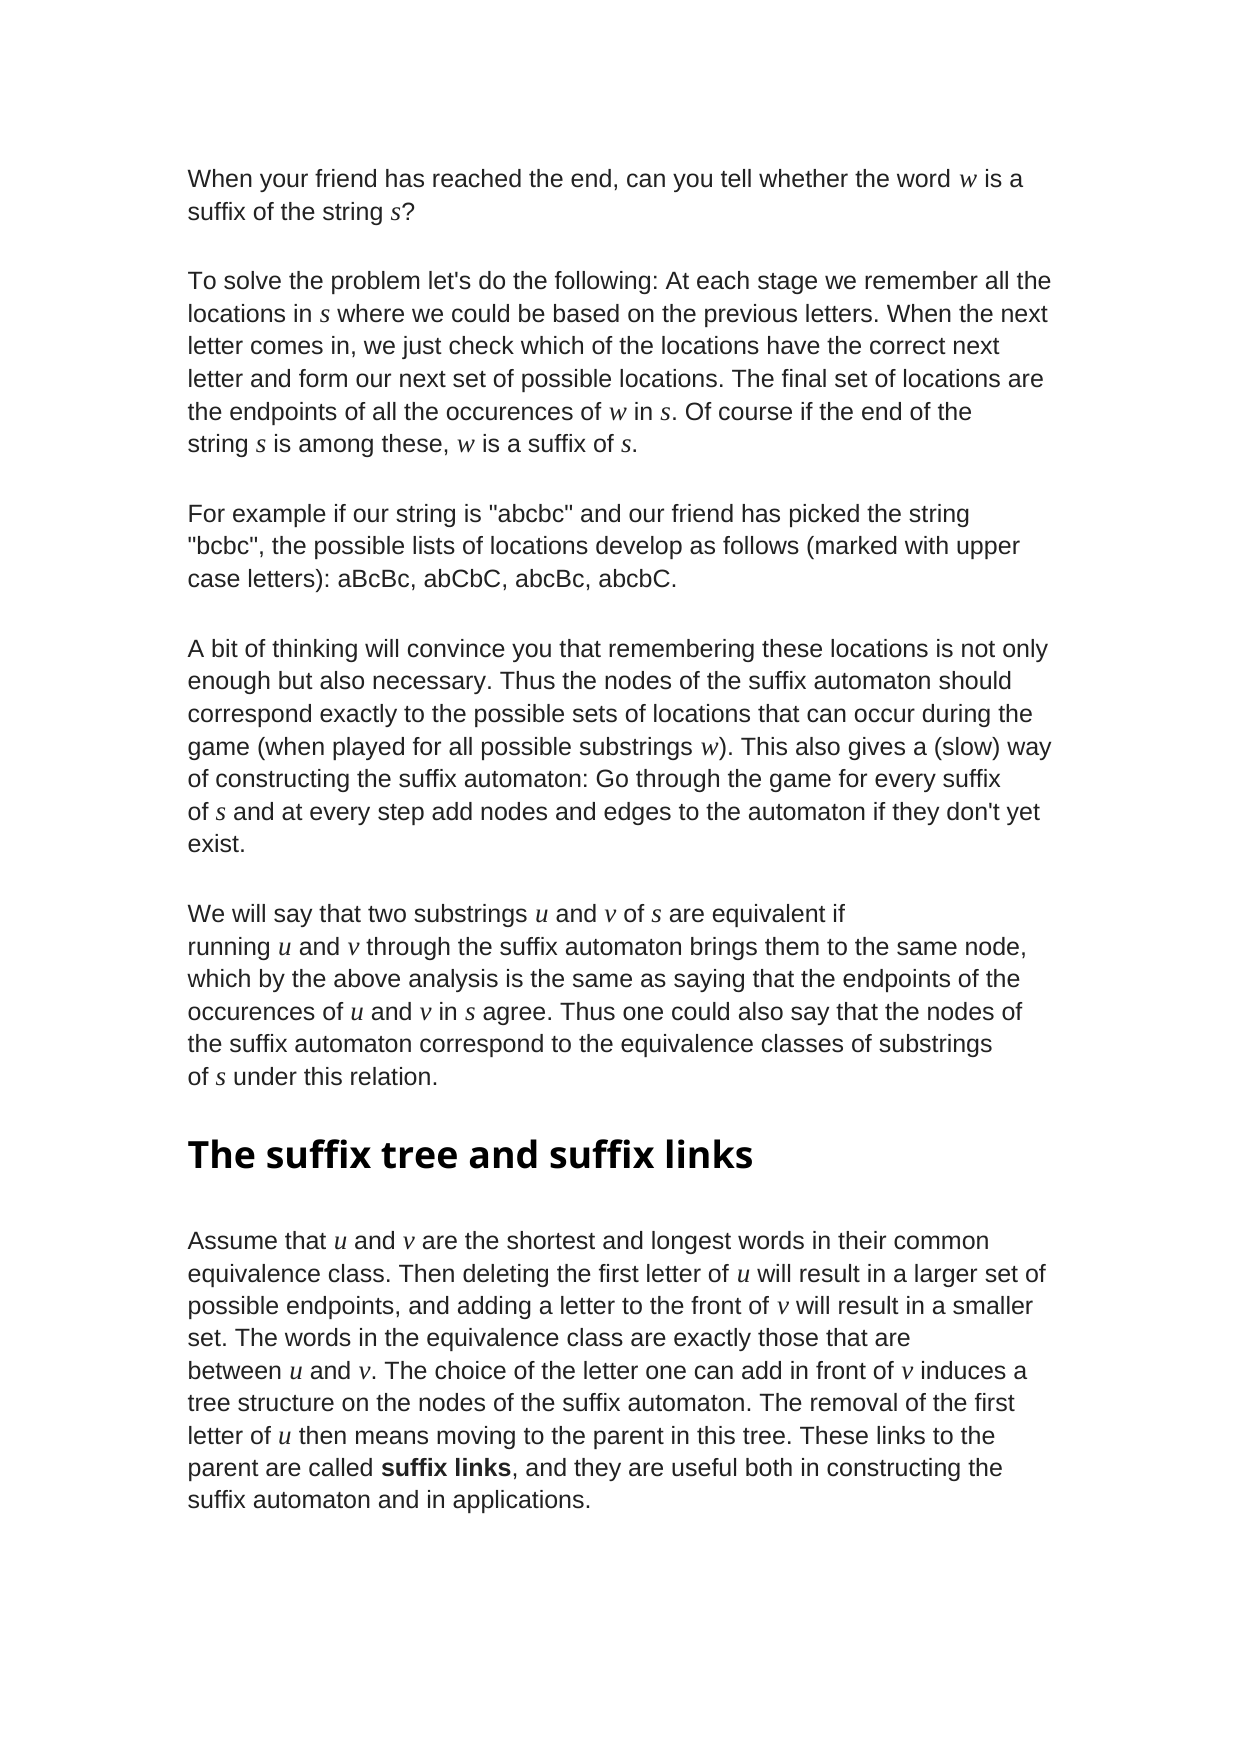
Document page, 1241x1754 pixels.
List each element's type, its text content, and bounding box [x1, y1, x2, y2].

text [187, 162, 1053, 227]
text We will say that two substrings u and v of s are equivalent if running u and v through the suffix automaton brings them to the same node, which by the above analysis is the same as saying that the endpoints of the occurences of u and v in s agree. Thus one could also say that the nodes of the suffix automaton correspond to the equivalence classes of substrings of s under this relation. [187, 897, 1053, 1092]
text A bit of thinking will convince you that remembering these locations is not only enough but also necessary. Thus the nodes of the suffix automaton should correspond exactly to the possible sets of locations that can occur during the game (when played for all possible substrings w). This also gives a (slow) way of constructing the suffix automaton: Go through the game for every suffix of s and at every step add nodes and edges to the automaton if they don't yet exist. [187, 632, 1053, 859]
text To solve the problem let's do the following: At each stage we remember all the locations in s where we could be based on the previous letters. When the next letter comes in, we just check which of the locations have the correct next letter and form our next set of possible locations. The final set of locations are the endpoints of all the occurences of w in s. Of course if the end of the string s is among these, w is a suffix of s. [187, 264, 1053, 459]
text Assume that u and v are the shortest and longest words in their common equivalence class. Then deleting the first letter of u will result in a larger set of possible endpoints, and adding a letter to the front of v will result in a smaller set. The words in the equivalence class are exactly those that are between u and v. The choice of the letter one can add in front of v induces a tree structure on the nodes of the suffix automaton. The removal of the first letter of u then means moving to the parent in this tree. These links to the parent are called suffix links, and they are useful both in constructing the suffix automaton and in applications. [187, 1224, 1053, 1516]
text For example if our string is "abcbc" and our friend has picked the string "bcbc", the possible lists of locations develop as follows (marked with upper case letters): aBcBc, abCbC, abcBc, abcbC. [187, 497, 1053, 594]
subtitle The suffix tree and suffix links [187, 1121, 1053, 1186]
